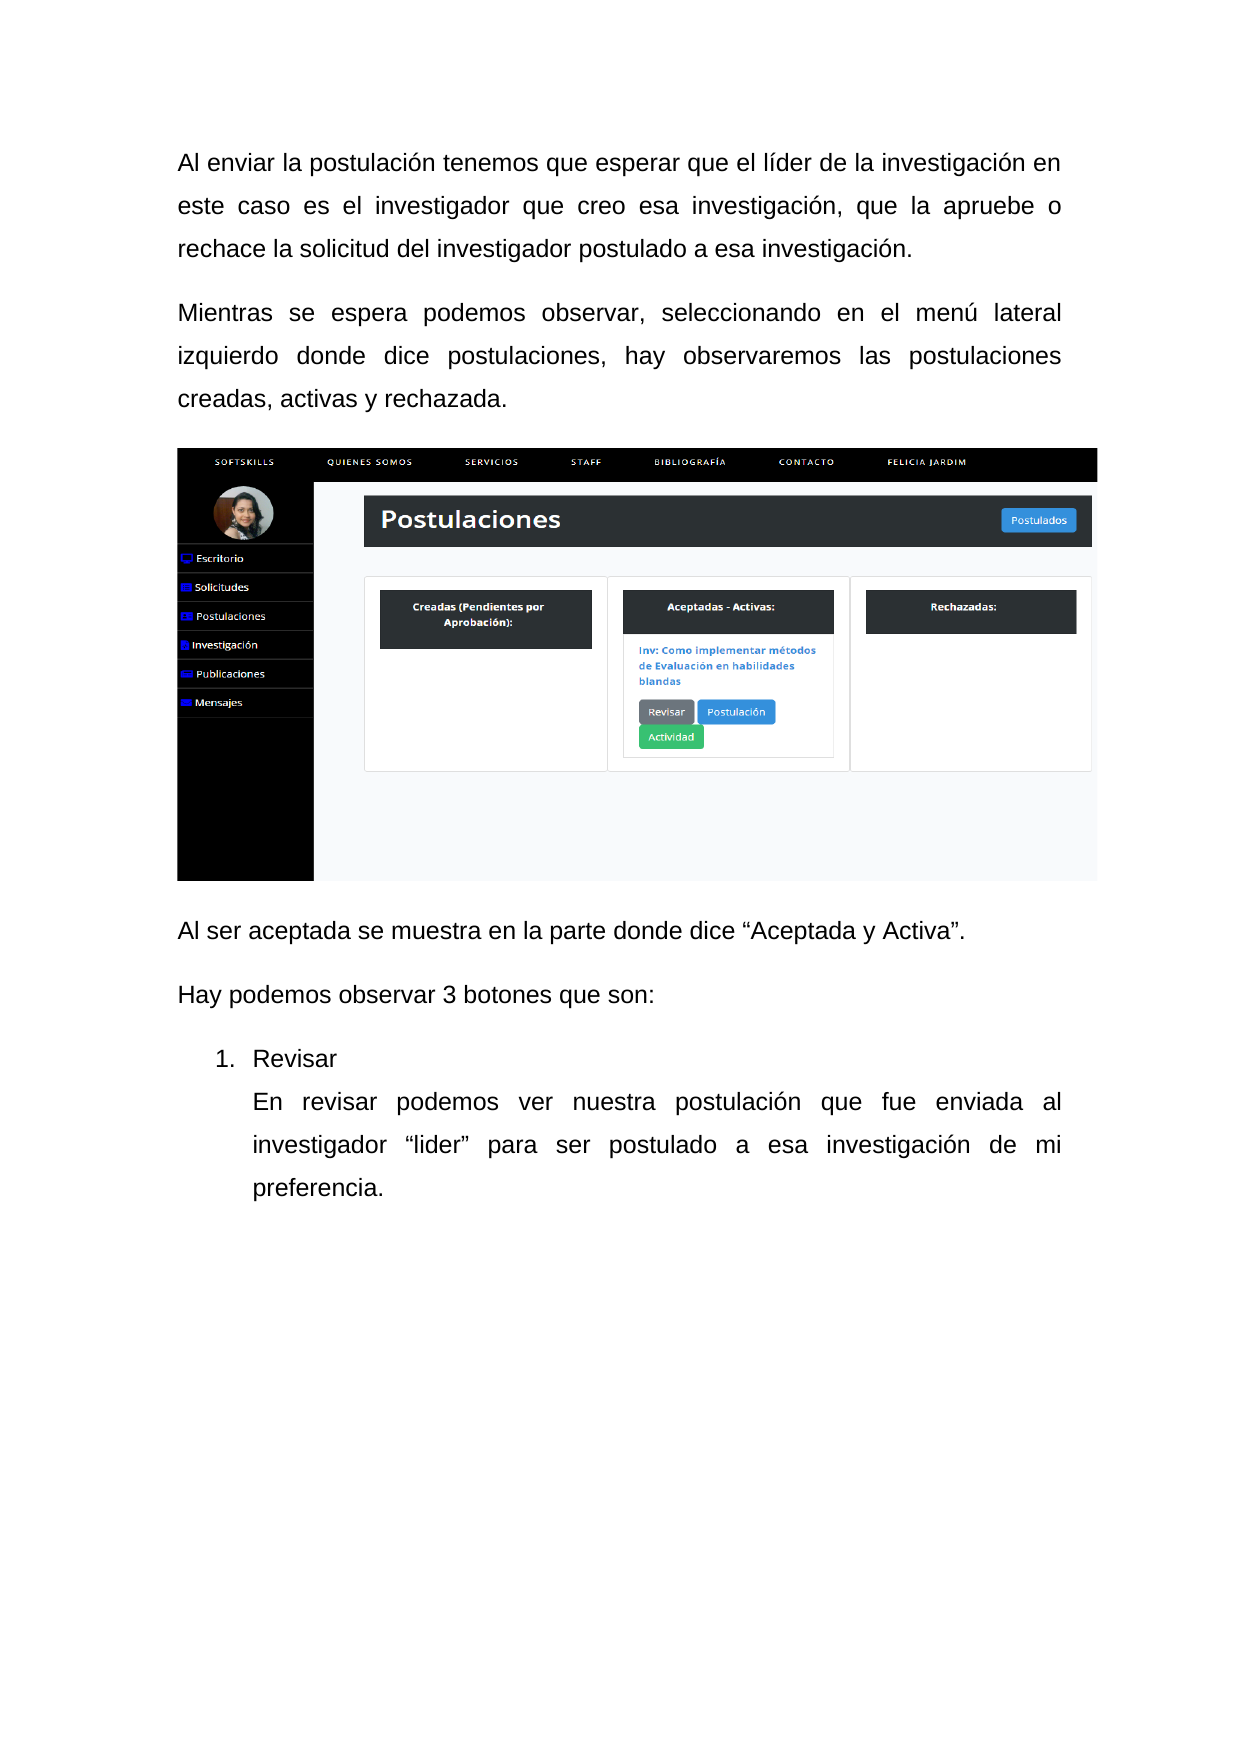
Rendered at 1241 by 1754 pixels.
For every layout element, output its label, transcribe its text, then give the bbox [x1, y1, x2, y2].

text Mientras se espera podemos observar, seleccionando en el menú lateral izquierdo donde dice postulaciones, hay observaremos las postulaciones creadas, activas y rechazada. [177, 298, 1063, 413]
picture [177, 448, 1098, 881]
list Revisar [215, 1043, 1063, 1072]
text Al enviar la postulación tenemos que esperar que el líder de la investigación en este caso es el investigador que creo esa investigación, que la apruebe o rechace la solicitud del investigador postulado a esa investigación. [177, 148, 1063, 263]
text Al ser aceptada se muestra en la parte donde dice “Aceptada y Activa”. [177, 916, 1063, 944]
text Hay podemos observar 3 botones que son: [177, 979, 1063, 1008]
list En revisar podemos ver nuestra postulación que fue enviada al investigador “lider” para ser postulado a esa investigación de mi preferencia. [252, 1087, 1063, 1202]
